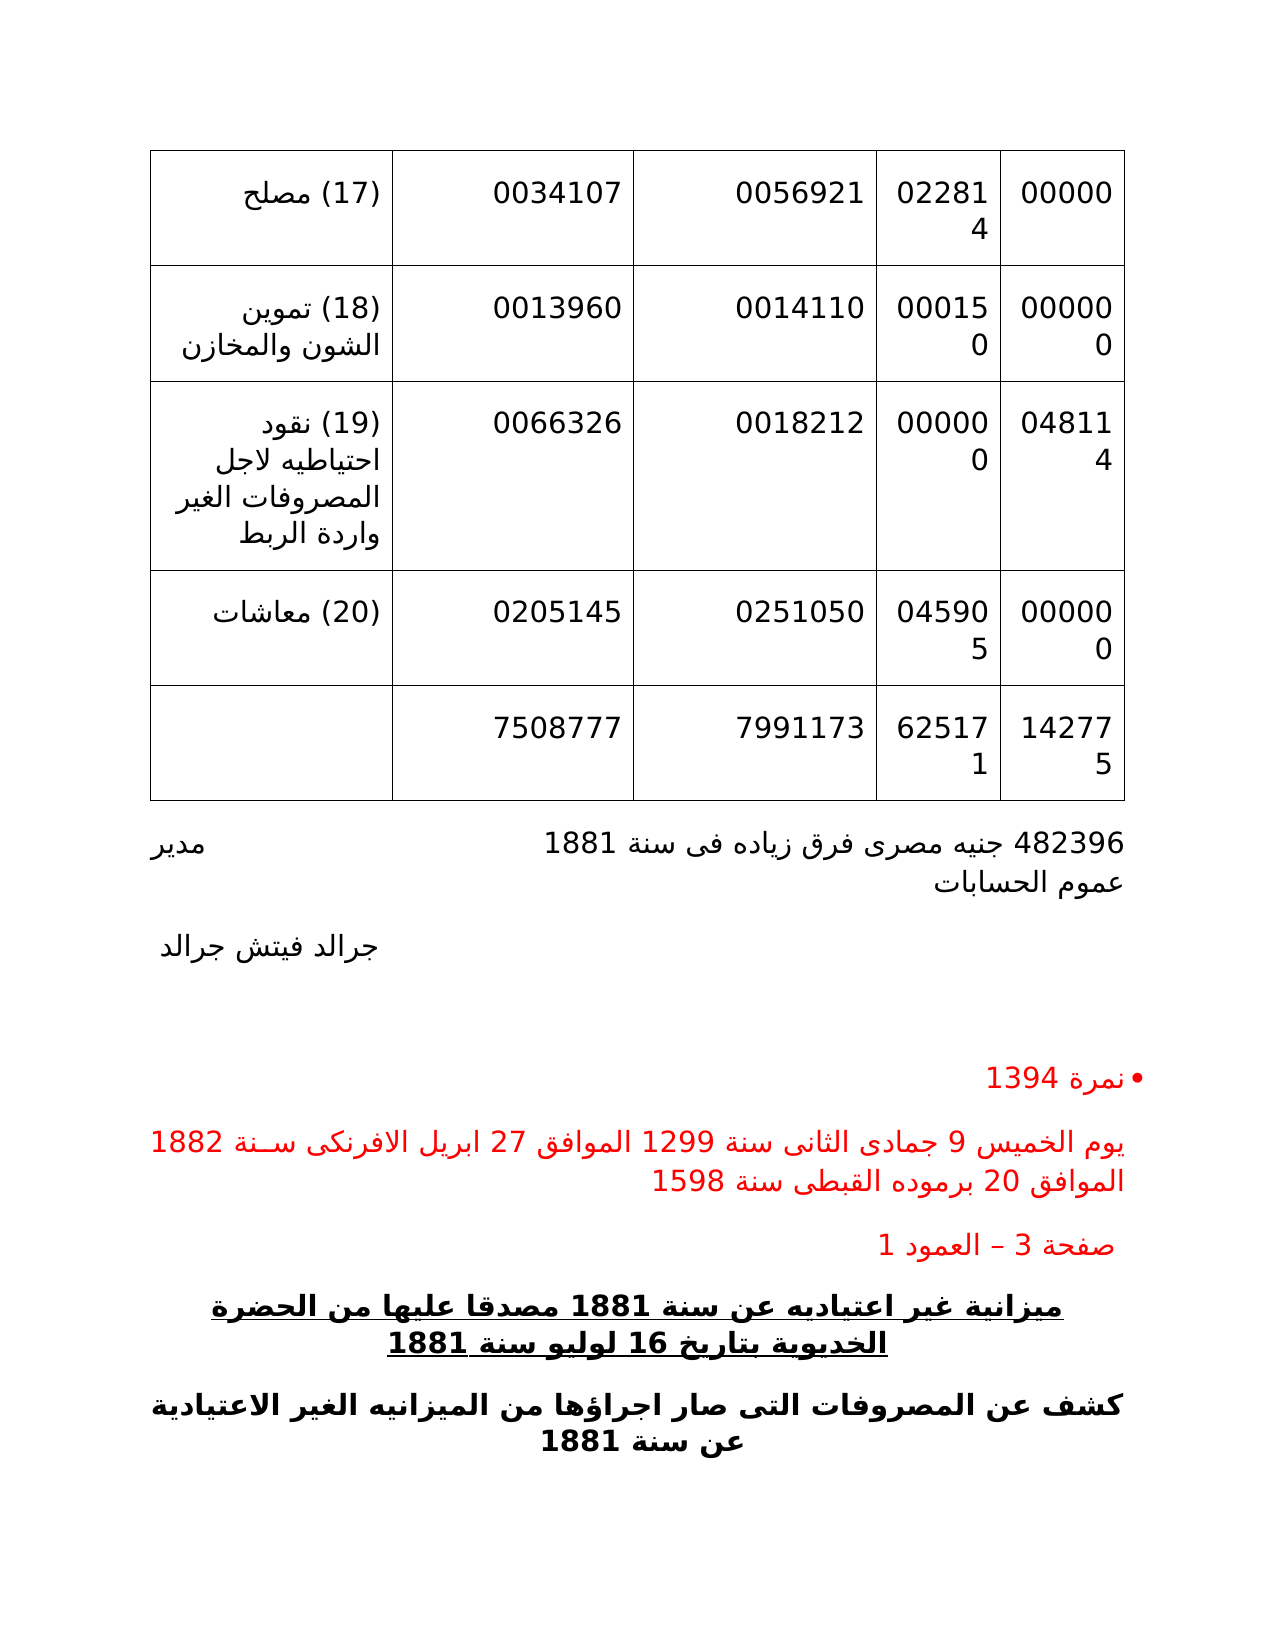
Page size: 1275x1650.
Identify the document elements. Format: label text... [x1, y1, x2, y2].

text يوم الخميس 9 جمادى الثانى سنة 1299 الموافق 27 ابريل الافرنكى سنة 1882 الموافق 20 برموده القبطى سنة 1598 [150, 1125, 1125, 1198]
table_cell 0205145 [393, 571, 633, 685]
table_cell 7991173 [634, 686, 876, 800]
table_cell 045905 [877, 571, 1000, 685]
text صفحة 3 – العمود 1 [150, 1228, 1125, 1262]
table_cell 625171 [877, 686, 1000, 800]
table_cell 7508777 [393, 686, 633, 800]
table_cell 0066326 [393, 382, 633, 569]
table_cell (17) مصلح [151, 151, 392, 265]
text كشف عن المصروفات التى صار اجراؤها من الميزانيه الغير الاعتيادية عن سنة 1881 [150, 1388, 1125, 1459]
table_cell 0014110 [634, 266, 876, 381]
table_cell 000000 [1001, 266, 1124, 381]
table_cell 048114 [1001, 382, 1124, 569]
table_cell 0056921 [634, 151, 876, 265]
table_cell 0251050 [634, 571, 876, 685]
table_cell [151, 686, 392, 800]
table_cell 142775 [1001, 686, 1124, 800]
text 482396 جنيه مصرى فرق زياده فى سنة 1881 مدير عموم الحسابات [150, 826, 1125, 899]
table_cell 000000 [1001, 571, 1124, 685]
table_cell 0018212 [634, 382, 876, 569]
text جرالد فيتش جرالد [150, 929, 1125, 963]
table_cell (19) نقود احتياطيه لاجل المصروفات الغير واردة الربط [151, 382, 392, 569]
text ميزانية غير اعتياديه عن سنة 1881 مصدقا عليها من الحضرة الخديوية بتاريخ 16 لوليو سنة 1881 [150, 1290, 1125, 1360]
table_cell 00000 [1001, 151, 1124, 265]
list نمرة 1394 [150, 1061, 1132, 1095]
table_cell 000150 [877, 266, 1000, 381]
table_cell 0013960 [393, 266, 633, 381]
table_cell (20) معاشات [151, 571, 392, 685]
table_cell 0034107 [393, 151, 633, 265]
table_cell (18) تموين الشون والمخازن [151, 266, 392, 381]
table_cell 000000 [877, 382, 1000, 569]
table_cell 022814 [877, 151, 1000, 265]
